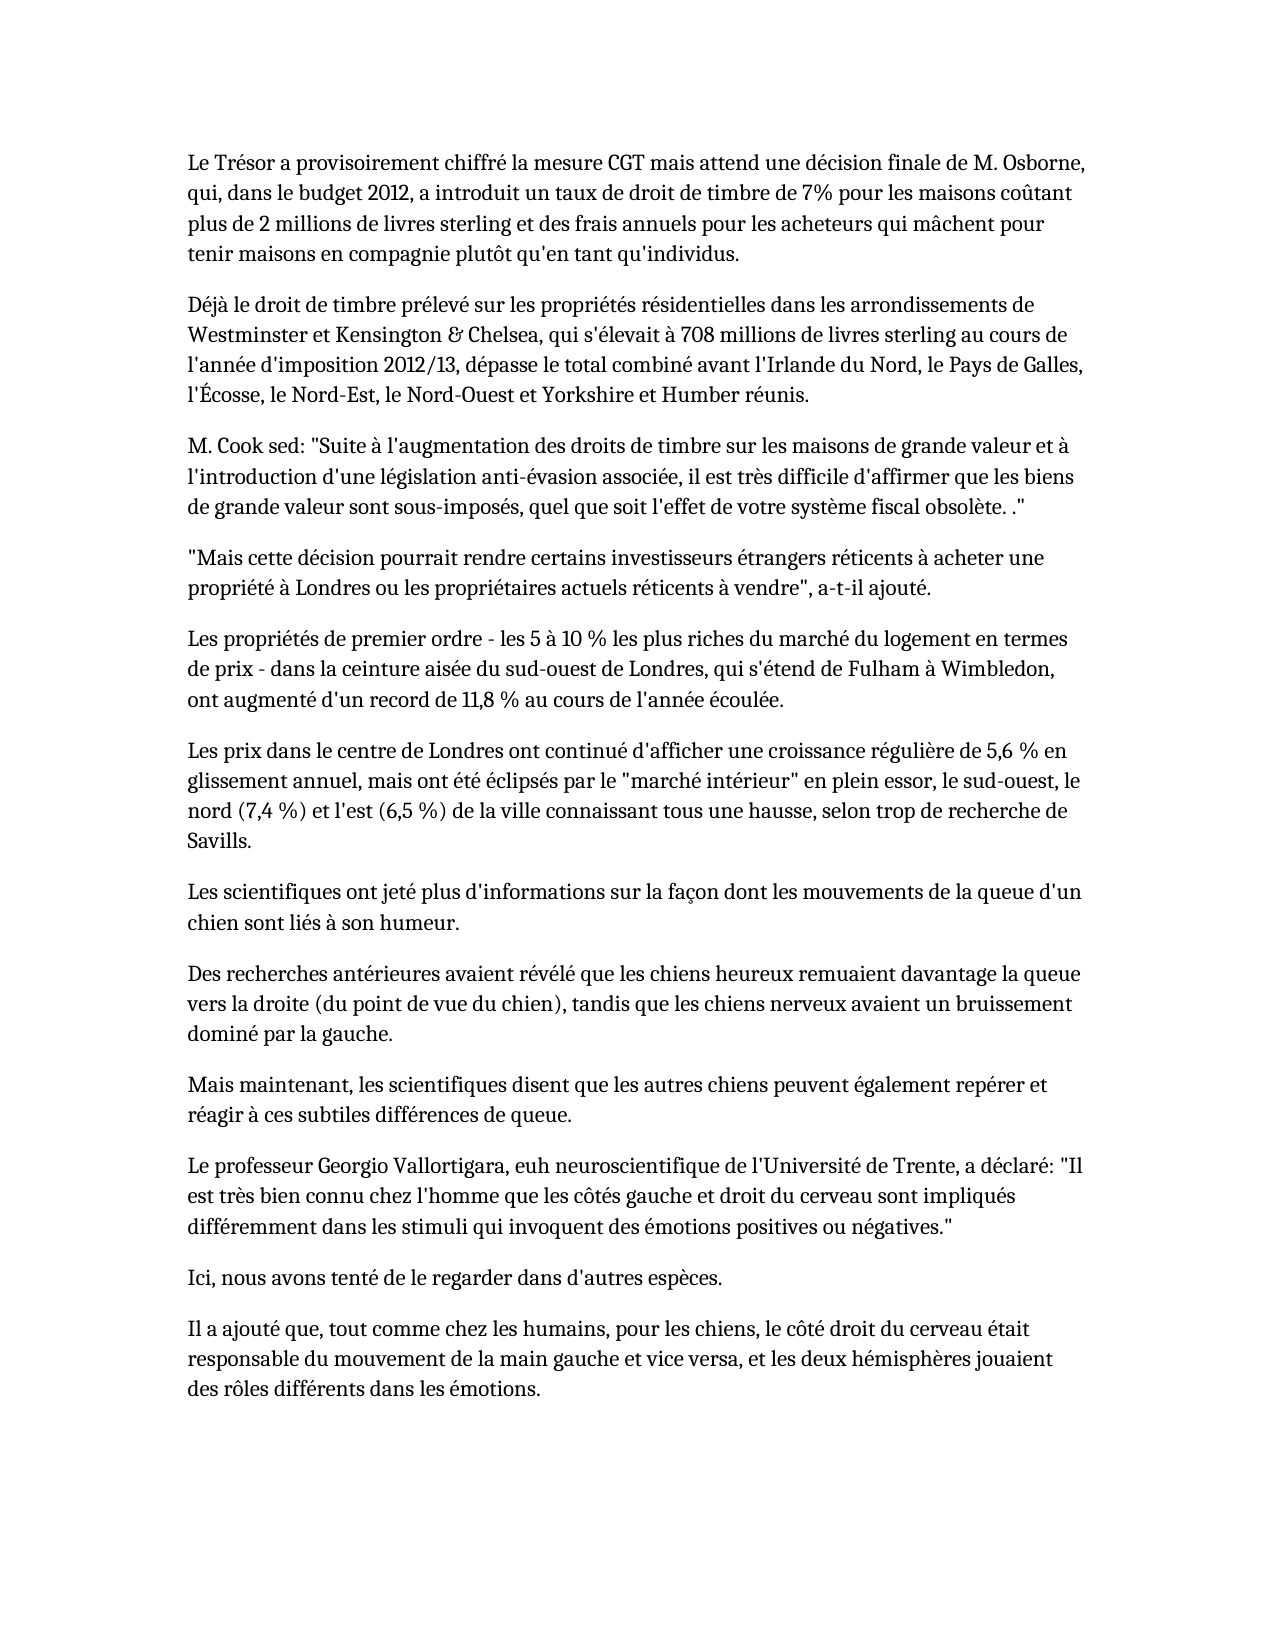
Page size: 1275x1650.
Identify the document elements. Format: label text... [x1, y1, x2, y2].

text Il a ajouté que, tout comme chez les humains, pour les chiens, le côté droit du cerveau était responsable du mouvement de la main gauche et vice versa, et les deux hémisphères jouaient des rôles différents dans les émotions. [187, 1316, 1087, 1402]
text Déjà le droit de timbre prélevé sur les propriétés résidentielles dans les arrondissements de Westminster et Kensington & Chelsea, qui s'élevait à 708 millions de livres sterling au cours de l'année d'imposition 2012/13, dépasse le total combiné avant l'Irlande du Nord, le Pays de Galles, l'Écosse, le Nord-Est, le Nord-Ouest et Yorkshire et Humber réunis. [187, 292, 1087, 409]
text "Mais cette décision pourrait rendre certains investisseurs étrangers réticents à acheter une propriété à Londres ou les propriétaires actuels réticents à vendre", a-t-il ajouté. [187, 545, 1087, 601]
text Mais maintenant, les scientifiques disent que les autres chiens peuvent également repérer et réagir à ces subtiles différences de queue. [187, 1072, 1087, 1128]
text Le Trésor a provisoirement chiffré la mesure CGT mais attend une décision finale de M. Osborne, qui, dans le budget 2012, a introduit un taux de droit de timbre de 7% pour les maisons coûtant plus de 2 millions de livres sterling et des frais annuels pour les acheteurs qui mâchent pour tenir maisons en compagnie plutôt qu'en tant qu'individus. [187, 150, 1087, 267]
text Des recherches antérieures avaient révélé que les chiens heureux remuaient davantage la queue vers la droite (du point de vue du chien), tandis que les chiens nerveux avaient un bruissement dominé par la gauche. [187, 960, 1087, 1047]
text Les scientifiques ont jeté plus d'informations sur la façon dont les mouvements de la queue d'un chien sont liés à son humeur. [187, 879, 1087, 936]
text M. Cook sed: "Suite à l'augmentation des droits de timbre sur les maisons de grande valeur et à l'introduction d'une législation anti-évasion associée, il est très difficile d'affirmer que les biens de grande valeur sont sous-imposés, quel que soit l'effet de votre système fiscal obsolète. ." [187, 433, 1087, 520]
text Le professeur Georgio Vallortigara, euh neuroscientifique de l'Université de Trente, a déclaré: "Il est très bien connu chez l'homme que les côtés gauche et droit du cerveau sont impliqués différemment dans les stimuli qui invoquent des émotions positives ou négatives." [187, 1153, 1087, 1240]
text Ici, nous avons tenté de le regarder dans d'autres espèces. [187, 1264, 1087, 1291]
text Les prix dans le centre de Londres ont continué d'afficher une croissance régulière de 5,6 % en glissement annuel, mais ont été éclipsés par le "marché intérieur" en plein essor, le sud-ouest, le nord (7,4 %) et l'est (6,5 %) de la ville connaissant tous une hausse, selon trop de recherche de Savills. [187, 737, 1087, 854]
text Les propriétés de premier ordre - les 5 à 10 % les plus riches du marché du logement en termes de prix - dans la ceinture aisée du sud-ouest de Londres, qui s'étend de Fulham à Wimbledon, ont augmenté d'un record de 11,8 % au cours de l'année écoulée. [187, 626, 1087, 713]
